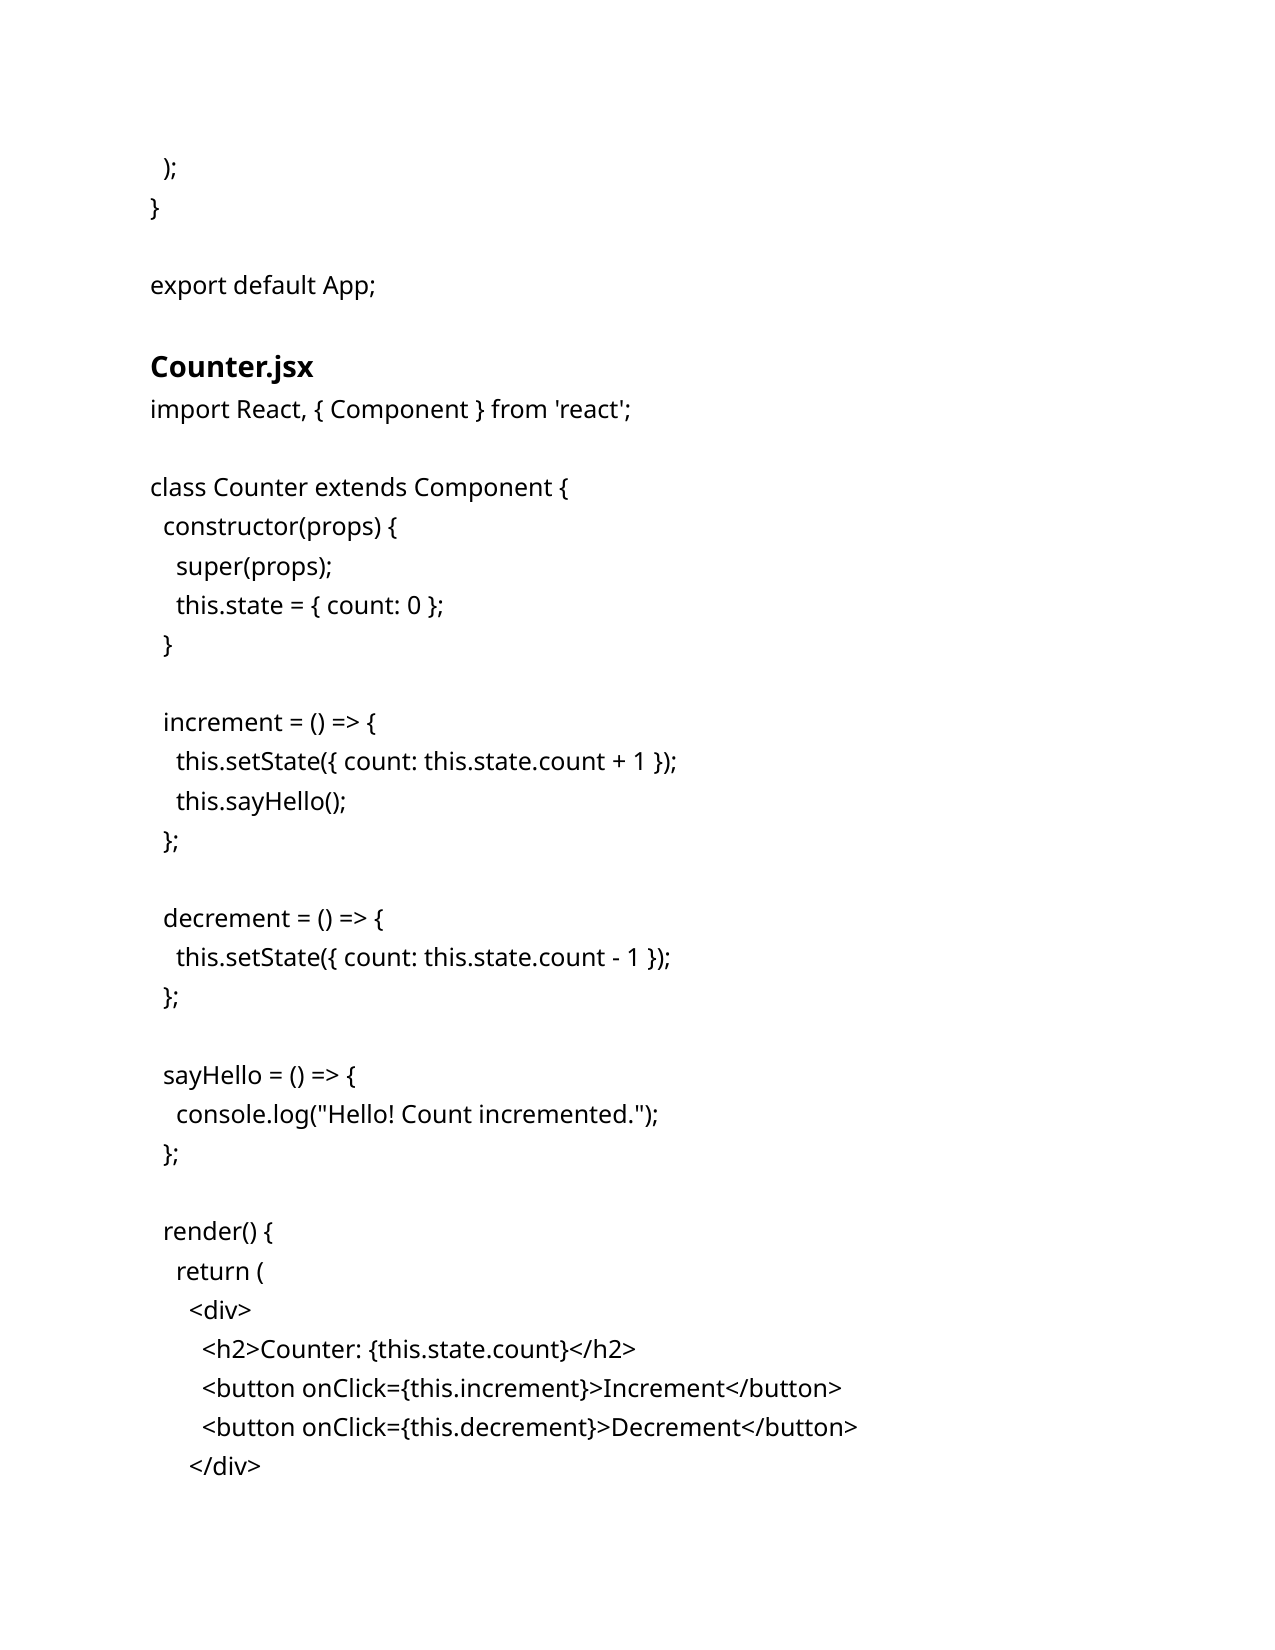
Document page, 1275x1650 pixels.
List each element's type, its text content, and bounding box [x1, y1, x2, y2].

text }; [150, 979, 1125, 1013]
text this.state = { count: 0 }; [150, 587, 1125, 621]
text import React, { Component } from 'react'; [150, 391, 1125, 426]
text <button onClick={this.decrement}>Decrement</button> [150, 1410, 1125, 1444]
text render() { [150, 1214, 1125, 1248]
text return ( [150, 1253, 1125, 1287]
text class Counter extends Component { [150, 470, 1125, 504]
text } [150, 626, 1125, 661]
text super(props); [150, 548, 1125, 582]
text decrement = () => { [150, 901, 1125, 935]
text </div> [150, 1449, 1125, 1483]
text increment = () => { [150, 705, 1125, 739]
text ); [150, 150, 1125, 184]
text this.setState({ count: this.state.count + 1 }); [150, 744, 1125, 778]
text } [150, 189, 1125, 223]
text constructor(props) { [150, 509, 1125, 543]
text Counter.jsx [150, 346, 1125, 386]
text <div> [150, 1292, 1125, 1326]
text }; [150, 822, 1125, 856]
text this.setState({ count: this.state.count - 1 }); [150, 940, 1125, 974]
text console.log("Hello! Count incremented."); [150, 1096, 1125, 1131]
text <h2>Counter: {this.state.count}</h2> [150, 1331, 1125, 1366]
text sayHello = () => { [150, 1057, 1125, 1091]
text this.sayHello(); [150, 783, 1125, 817]
text }; [150, 1136, 1125, 1170]
text export default App; [150, 267, 1125, 302]
text <button onClick={this.increment}>Increment</button> [150, 1371, 1125, 1405]
